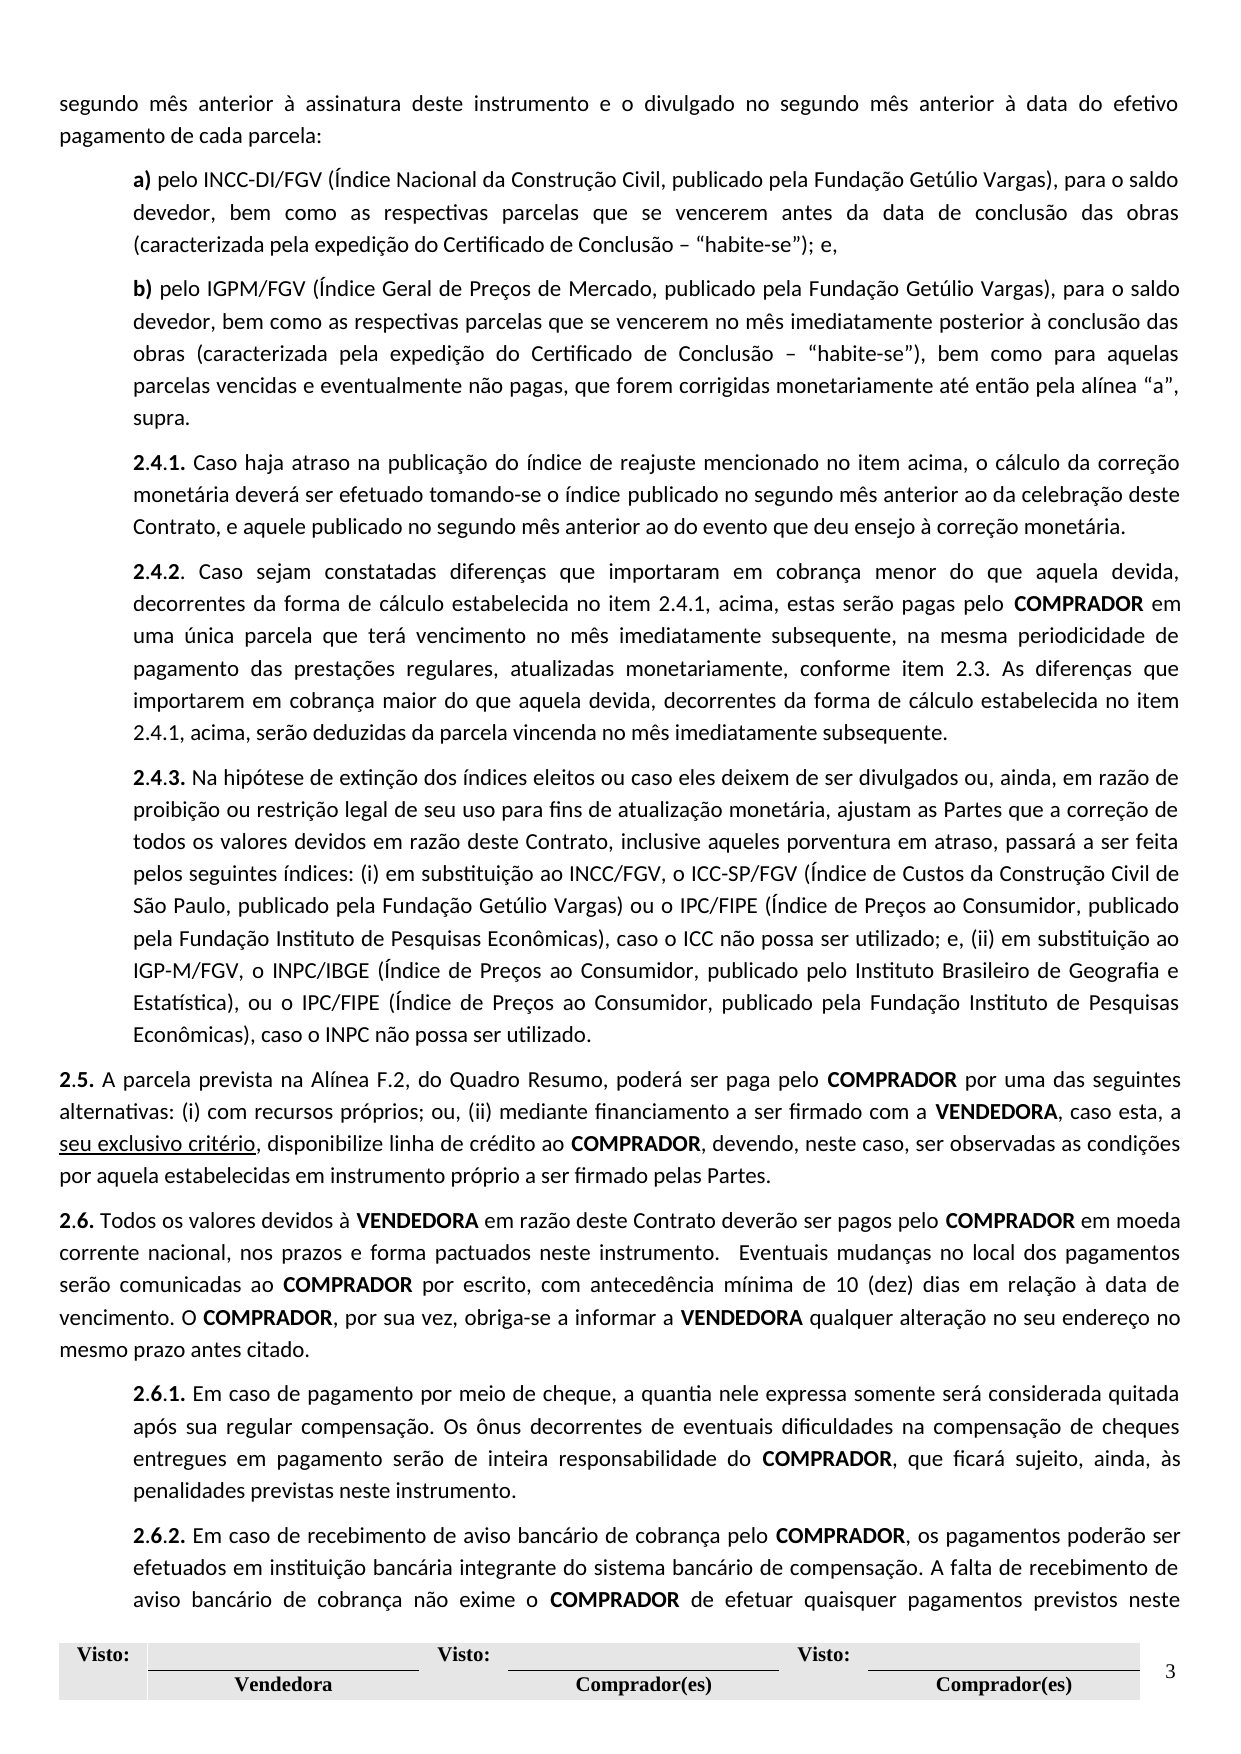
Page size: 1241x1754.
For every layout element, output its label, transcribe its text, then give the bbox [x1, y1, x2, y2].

text 2.4.1. Caso haja atraso na publicação do índice de reajuste mencionado no item acima, o cálculo da correção monetária deverá ser efetuado tomando-se o índice publicado no segundo mês anterior ao da celebração deste Contrato, e aquele publicado no segundo mês anterior ao do evento que deu ensejo à correção monetária. [133, 448, 1181, 540]
text b) pelo IGPM/FGV (Índice Geral de Preços de Mercado, publicado pela Fundação Getúlio Vargas), para o saldo devedor, bem como as respectivas parcelas que se vencerem no mês imediatamente posterior à conclusão das obras (caracterizada pela expedição do Certificado de Conclusão – “habite-se”), bem como para aquelas parcelas vencidas e eventualmente não pagas, que forem corrigidas monetariamente até então pela alínea “a”, supra. [133, 274, 1181, 431]
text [133, 1521, 1181, 1613]
text 2.4.3. Na hipótese de extinção dos índices eleitos ou caso eles deixem de ser divulgados ou, ainda, em razão de proibição ou restrição legal de seu uso para fins de atualização monetária, ajustam as Partes que a correção de todos os valores devidos em razão deste Contrato, inclusive aqueles porventura em atraso, passará a ser feita pelos seguintes índices: (i) em substituição ao INCC/FGV, o ICC-SP/FGV (Índice de Custos da Construção Civil de São Paulo, publicado pela Fundação Getúlio Vargas) ou o IPC/FIPE (Índice de Preços ao Consumidor, publicado pela Fundação Instituto de Pesquisas Econômicas), caso o ICC não possa ser utilizado; e, (ii) em substituição ao IGP-M/FGV, o INPC/IBGE (Índice de Preços ao Consumidor, publicado pelo Instituto Brasileiro de Geografia e Estatística), ou o IPC/FIPE (Índice de Preços ao Consumidor, publicado pela Fundação Instituto de Pesquisas Econômicas), caso o INPC não possa ser utilizado. [133, 763, 1181, 1048]
text 2.4.2. Caso sejam constatadas diferenças que importaram em cobrança menor do que aquela devida, decorrentes da forma de cálculo estabelecida no item 2.4.1, acima, estas serão pagas pelo COMPRADOR em uma única parcela que terá vencimento no mês imediatamente subsequente, na mesma periodicidade de pagamento das prestações regulares, atualizadas monetariamente, conforme item 2.3. As diferenças que importarem em cobrança maior do que aquela devida, decorrentes da forma de cálculo estabelecida no item 2.4.1, acima, serão deduzidas da parcela vincenda no mês imediatamente subsequente. [133, 557, 1181, 746]
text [59, 89, 1181, 149]
text a) pelo INCC-DI/FGV (Índice Nacional da Construção Civil, publicado pela Fundação Getúlio Vargas), para o saldo devedor, bem como as respectivas parcelas que se vencerem antes da data de conclusão das obras (caracterizada pela expedição do Certificado de Conclusão – “habite-se”); e, [133, 166, 1181, 258]
text 2.6.1. Em caso de pagamento por meio de cheque, a quantia nele expressa somente será considerada quitada após sua regular compensação. Os ônus decorrentes de eventuais dificuldades na compensação de cheques entregues em pagamento serão de inteira responsabilidade do COMPRADOR, que ficará sujeito, ainda, às penalidades previstas neste instrumento. [133, 1379, 1181, 1504]
text 2.5. A parcela prevista na Alínea F.2, do Quadro Resumo, poderá ser paga pelo COMPRADOR por uma das seguintes alternativas: (i) com recursos próprios; ou, (ii) mediante financiamento a ser firmado com a VENDEDORA, caso esta, a seu exclusivo critério, disponibilize linha de crédito ao COMPRADOR, devendo, neste caso, ser observadas as condições por aquela estabelecidas em instrumento próprio a ser firmado pelas Partes. [59, 1065, 1181, 1189]
text 2.6. Todos os valores devidos à VENDEDORA em razão deste Contrato deverão ser pagos pelo COMPRADOR em moeda corrente nacional, nos prazos e forma pactuados neste instrumento. Eventuais mudanças no local dos pagamentos serão comunicadas ao COMPRADOR por escrito, com antecedência mínima de 10 (dez) dias em relação à data de vencimento. O COMPRADOR, por sua vez, obriga-se a informar a VENDEDORA qualquer alteração no seu endereço no mesmo prazo antes citado. [59, 1206, 1181, 1363]
